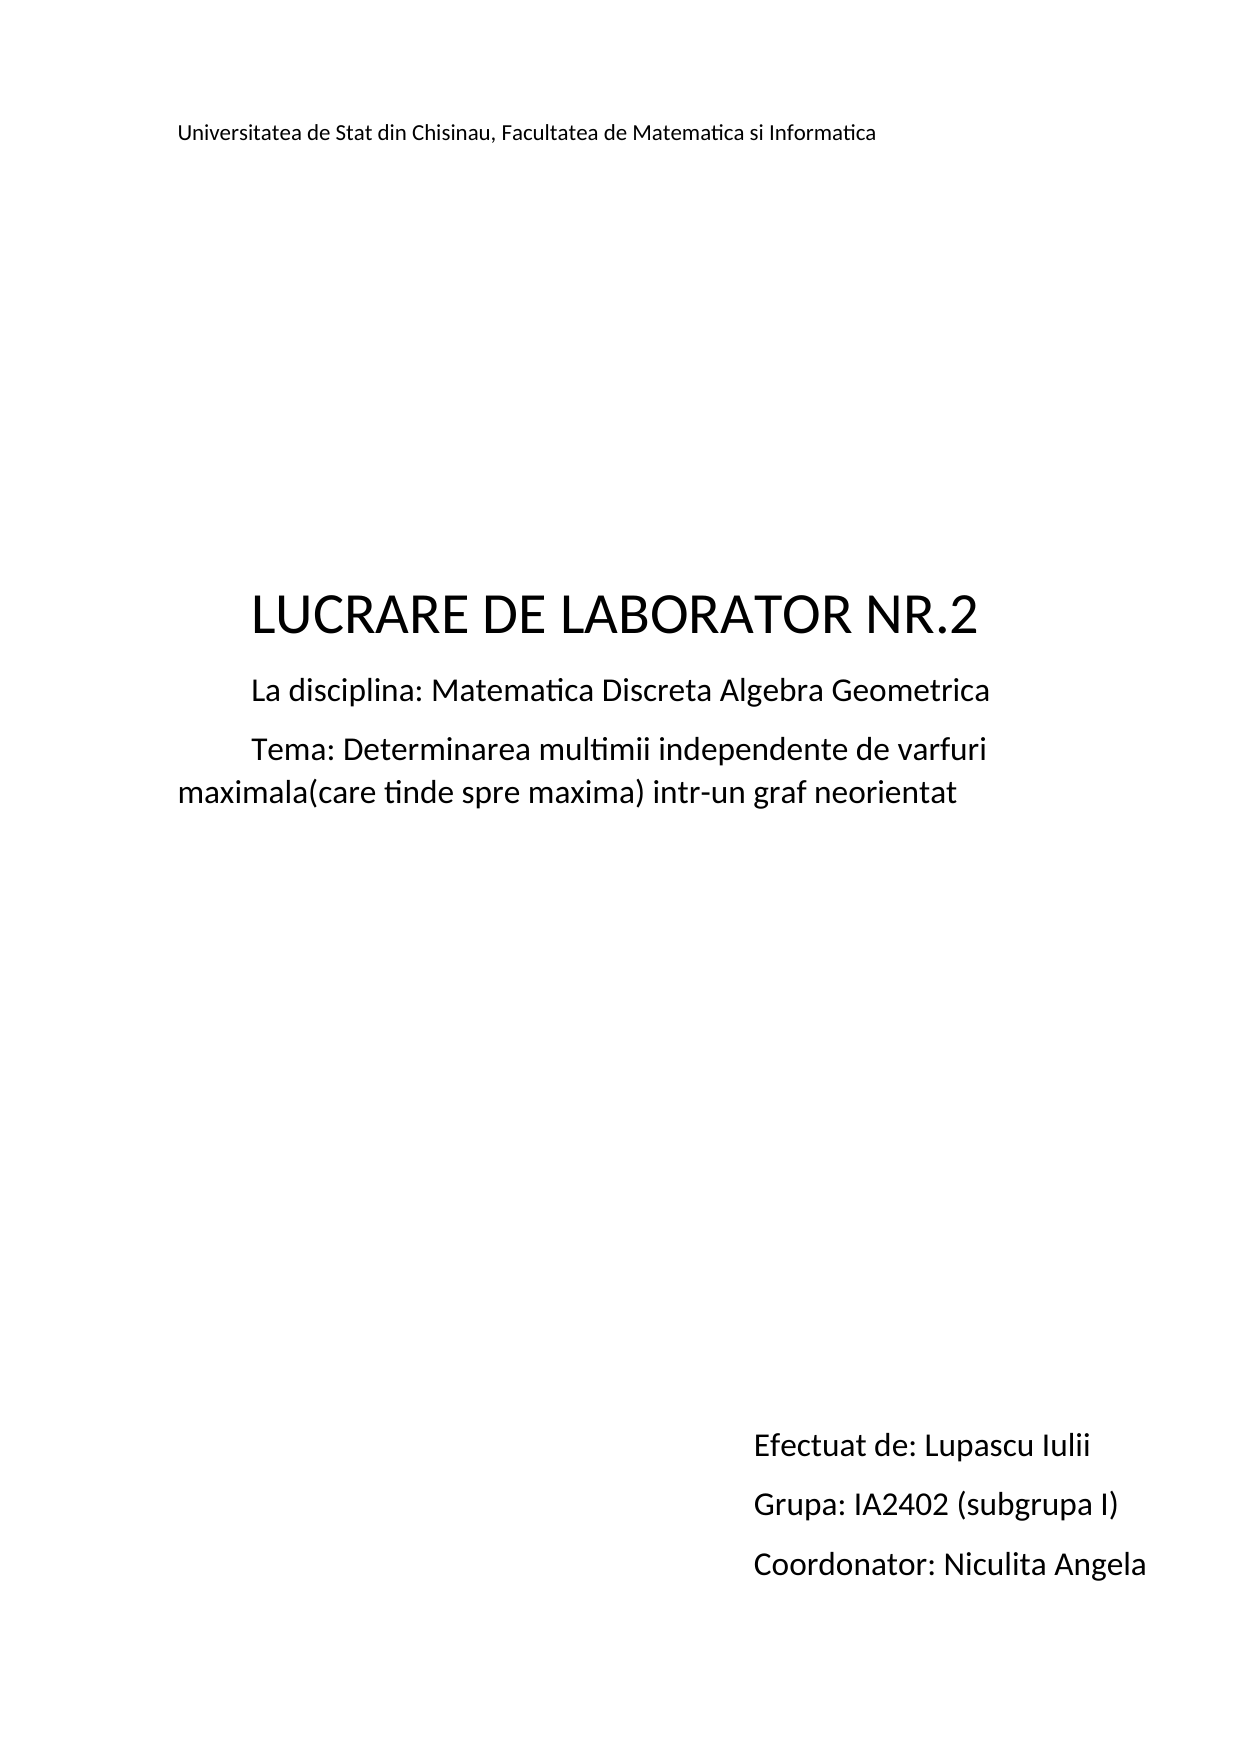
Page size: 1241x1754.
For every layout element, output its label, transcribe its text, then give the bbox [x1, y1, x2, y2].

text La disciplina: Matematica Discreta Algebra Geometrica [177, 669, 1152, 709]
text Coordonator: Niculita Angela [693, 1543, 1152, 1583]
text Universitatea de Stat din Chisinau, Facultatea de Matematica si Informatica [177, 118, 1152, 146]
text LUCRARE DE LABORATOR NR.2 [251, 577, 1152, 648]
text Efectuat de: Lupascu Iulii [620, 1424, 1152, 1465]
text Tema: Determinarea multimii independente de varfuri maximala(care tinde spre maxima) intr-un graf neorientat [177, 728, 1152, 812]
text Grupa: IA2402 (subgrupa I) [693, 1483, 1152, 1524]
